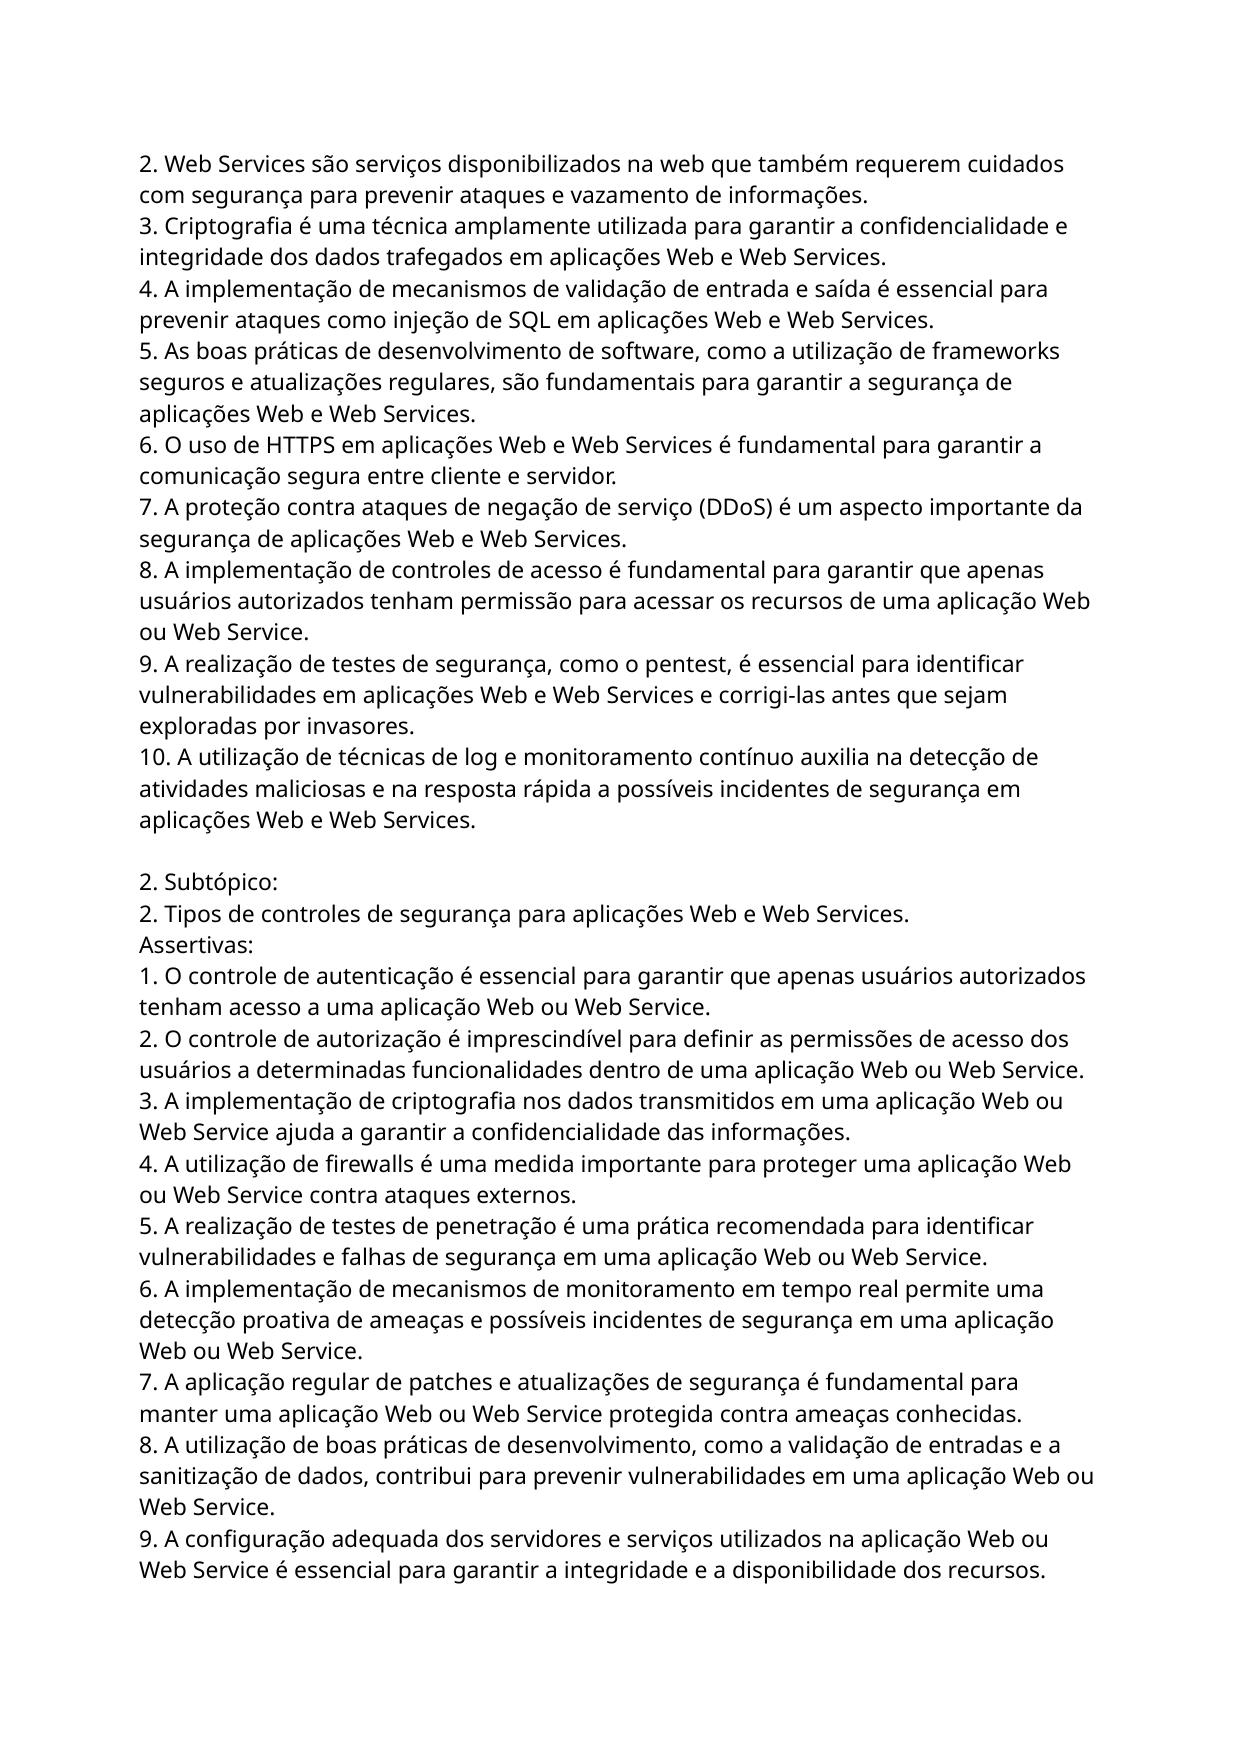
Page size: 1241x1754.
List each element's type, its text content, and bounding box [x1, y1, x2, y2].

text 1. O controle de autenticação é essencial para garantir que apenas usuários autorizados tenham acesso a uma aplicação Web ou Web Service. [139, 960, 1101, 1023]
text 3. Criptografia é uma técnica amplamente utilizada para garantir a confidencialidade e integridade dos dados trafegados em aplicações Web e Web Services. [139, 210, 1101, 273]
text 5. As boas práticas de desenvolvimento de software, como a utilização de frameworks seguros e atualizações regulares, são fundamentais para garantir a segurança de aplicações Web e Web Services. [139, 335, 1101, 429]
text 9. A configuração adequada dos servidores e serviços utilizados na aplicação Web ou Web Service é essencial para garantir a integridade e a disponibilidade dos recursos. [139, 1523, 1101, 1585]
text 3. A implementação de criptografia nos dados transmitidos em uma aplicação Web ou Web Service ajuda a garantir a confidencialidade das informações. [139, 1085, 1101, 1148]
text 9. A realização de testes de segurança, como o pentest, é essencial para identificar vulnerabilidades em aplicações Web e Web Services e corrigi-las antes que sejam exploradas por invasores. [139, 648, 1101, 741]
text 7. A aplicação regular de patches e atualizações de segurança é fundamental para manter uma aplicação Web ou Web Service protegida contra ameaças conhecidas. [139, 1366, 1101, 1429]
text 10. A utilização de técnicas de log e monitoramento contínuo auxilia na detecção de atividades maliciosas e na resposta rápida a possíveis incidentes de segurança em aplicações Web e Web Services. [139, 741, 1101, 835]
text 8. A implementação de controles de acesso é fundamental para garantir que apenas usuários autorizados tenham permissão para acessar os recursos de uma aplicação Web ou Web Service. [139, 554, 1101, 648]
text 2. Subtópico: [139, 866, 1101, 898]
text 8. A utilização de boas práticas de desenvolvimento, como a validação de entradas e a sanitização de dados, contribui para prevenir vulnerabilidades em uma aplicação Web ou Web Service. [139, 1429, 1101, 1523]
text Assertivas: [139, 929, 1101, 960]
text 2. Tipos de controles de segurança para aplicações Web e Web Services. [139, 898, 1101, 929]
text 2. Web Services são serviços disponibilizados na web que também requerem cuidados com segurança para prevenir ataques e vazamento de informações. [139, 148, 1101, 210]
text 4. A implementação de mecanismos de validação de entrada e saída é essencial para prevenir ataques como injeção de SQL em aplicações Web e Web Services. [139, 273, 1101, 335]
text 2. O controle de autorização é imprescindível para definir as permissões de acesso dos usuários a determinadas funcionalidades dentro de uma aplicação Web ou Web Service. [139, 1023, 1101, 1085]
text 4. A utilização de firewalls é uma medida importante para proteger uma aplicação Web ou Web Service contra ataques externos. [139, 1148, 1101, 1210]
text 5. A realização de testes de penetração é uma prática recomendada para identificar vulnerabilidades e falhas de segurança em uma aplicação Web ou Web Service. [139, 1210, 1101, 1273]
text 7. A proteção contra ataques de negação de serviço (DDoS) é um aspecto importante da segurança de aplicações Web e Web Services. [139, 491, 1101, 554]
text 6. A implementação de mecanismos de monitoramento em tempo real permite uma detecção proativa de ameaças e possíveis incidentes de segurança em uma aplicação Web ou Web Service. [139, 1273, 1101, 1366]
text 6. O uso de HTTPS em aplicações Web e Web Services é fundamental para garantir a comunicação segura entre cliente e servidor. [139, 429, 1101, 491]
